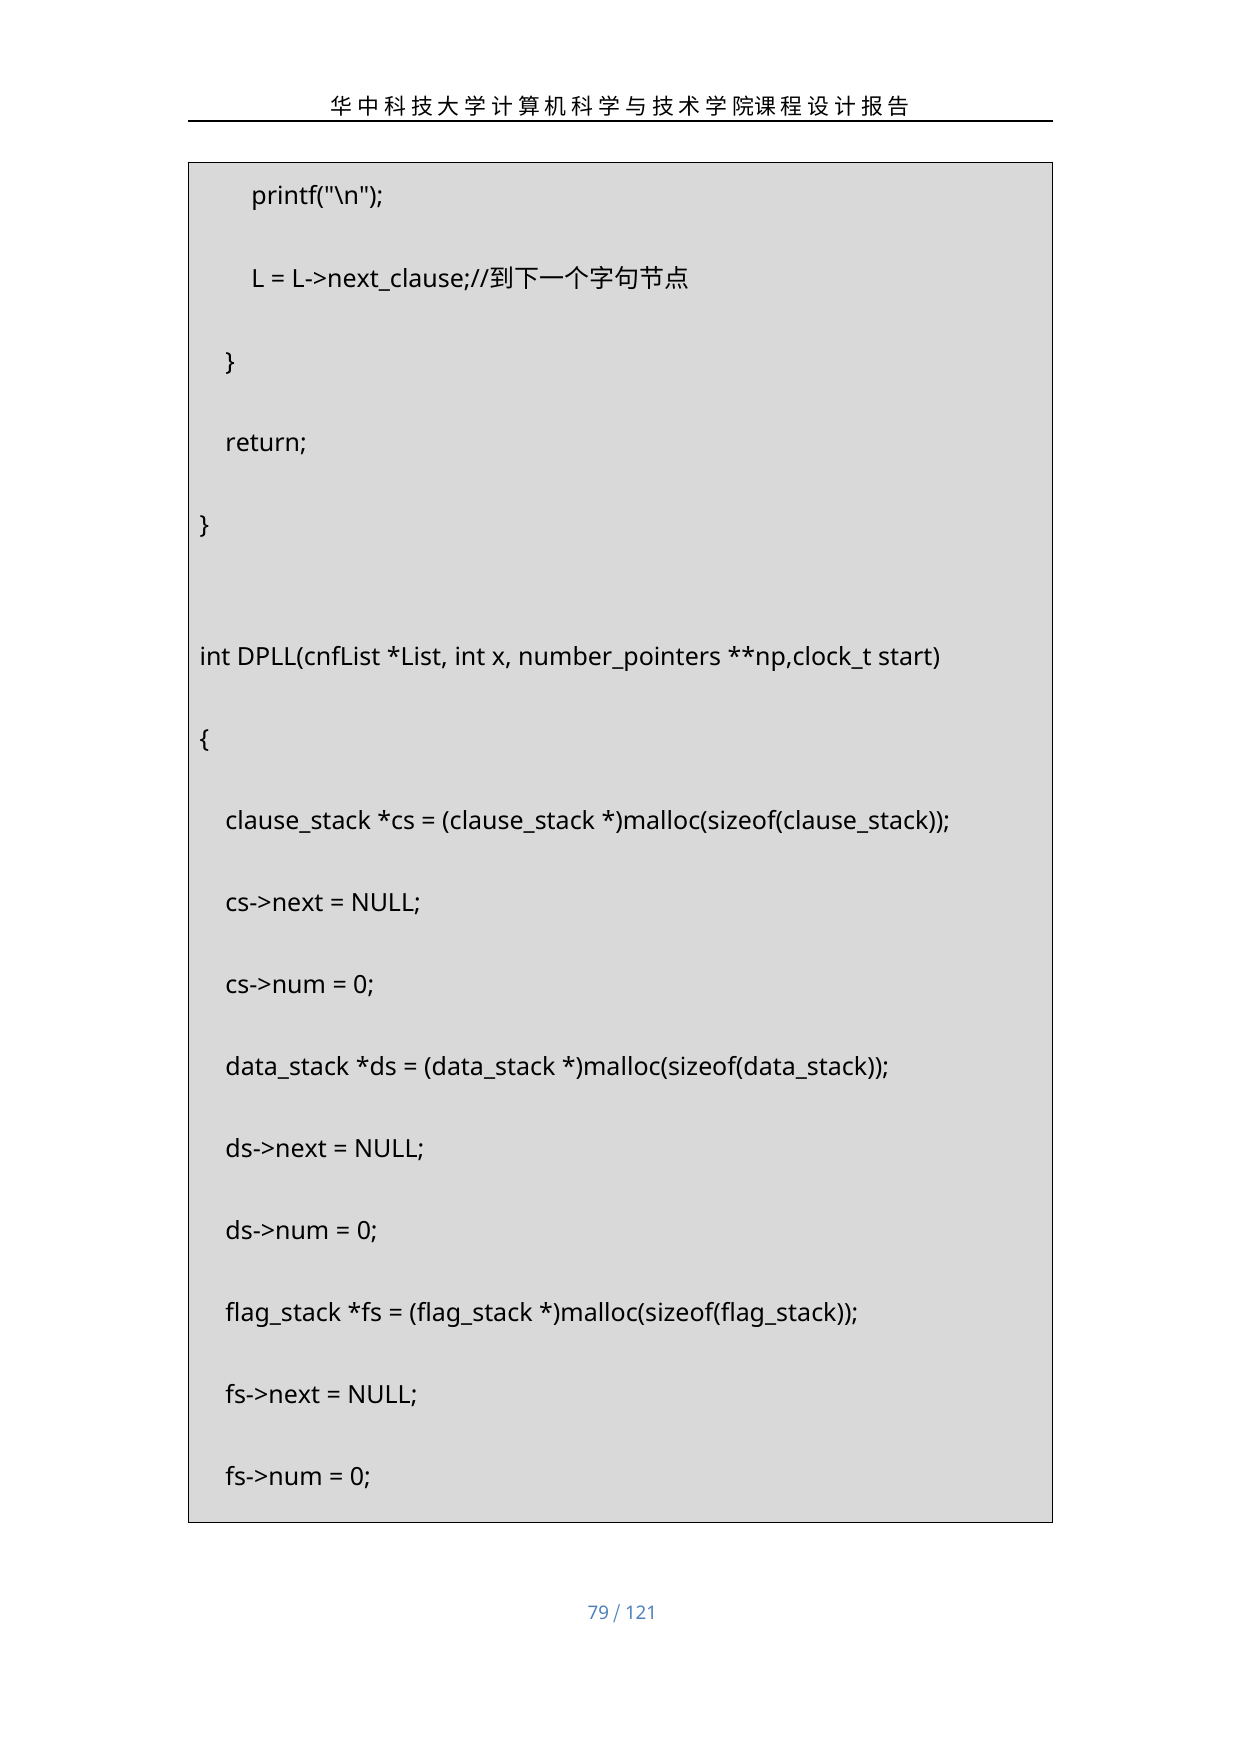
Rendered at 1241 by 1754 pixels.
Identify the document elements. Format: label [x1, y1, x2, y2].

table_header [189, 163, 1052, 1522]
